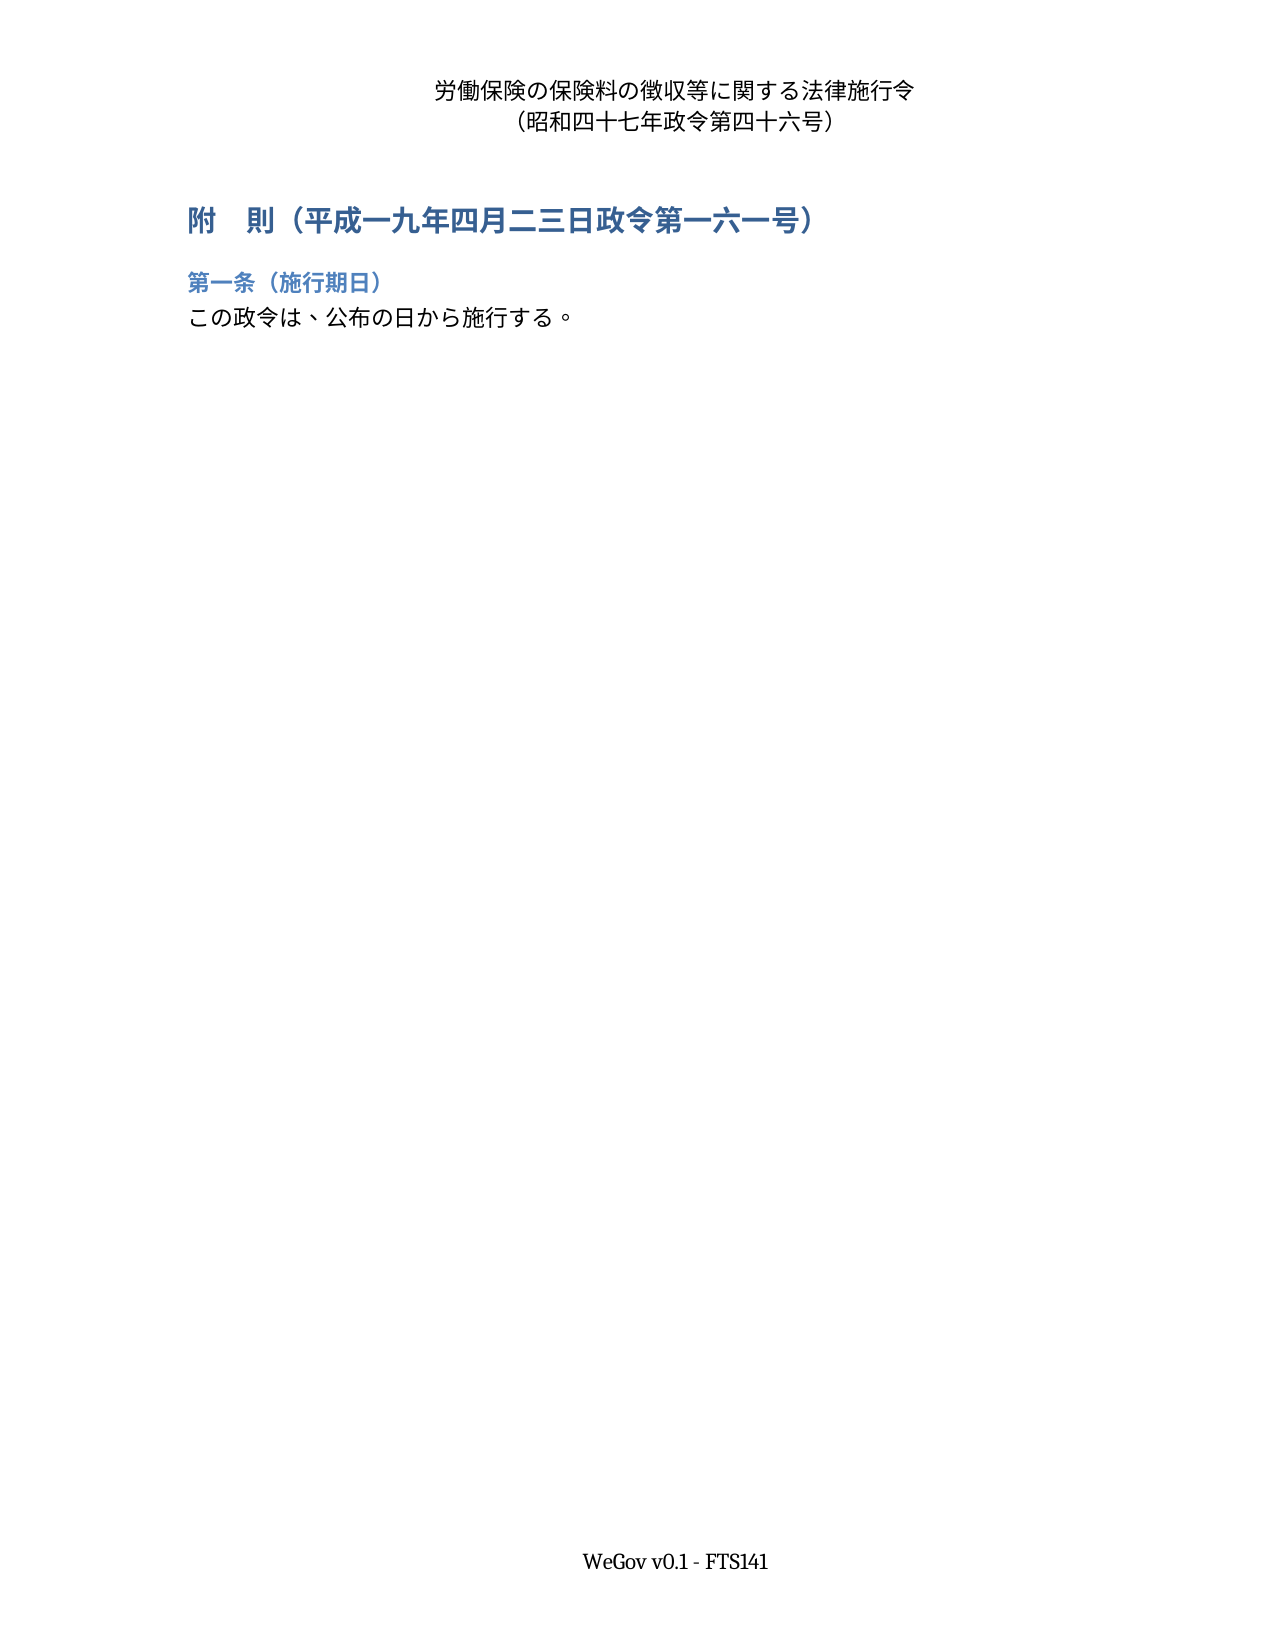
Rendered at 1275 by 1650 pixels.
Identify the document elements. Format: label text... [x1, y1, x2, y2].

subtitle 附 則（平成一九年四月二三日政令第一六一号） [187, 200, 1087, 240]
subtitle 第一条（施行期日） [187, 266, 1087, 298]
text この政令は、公布の日から施行する。 [187, 302, 1087, 334]
